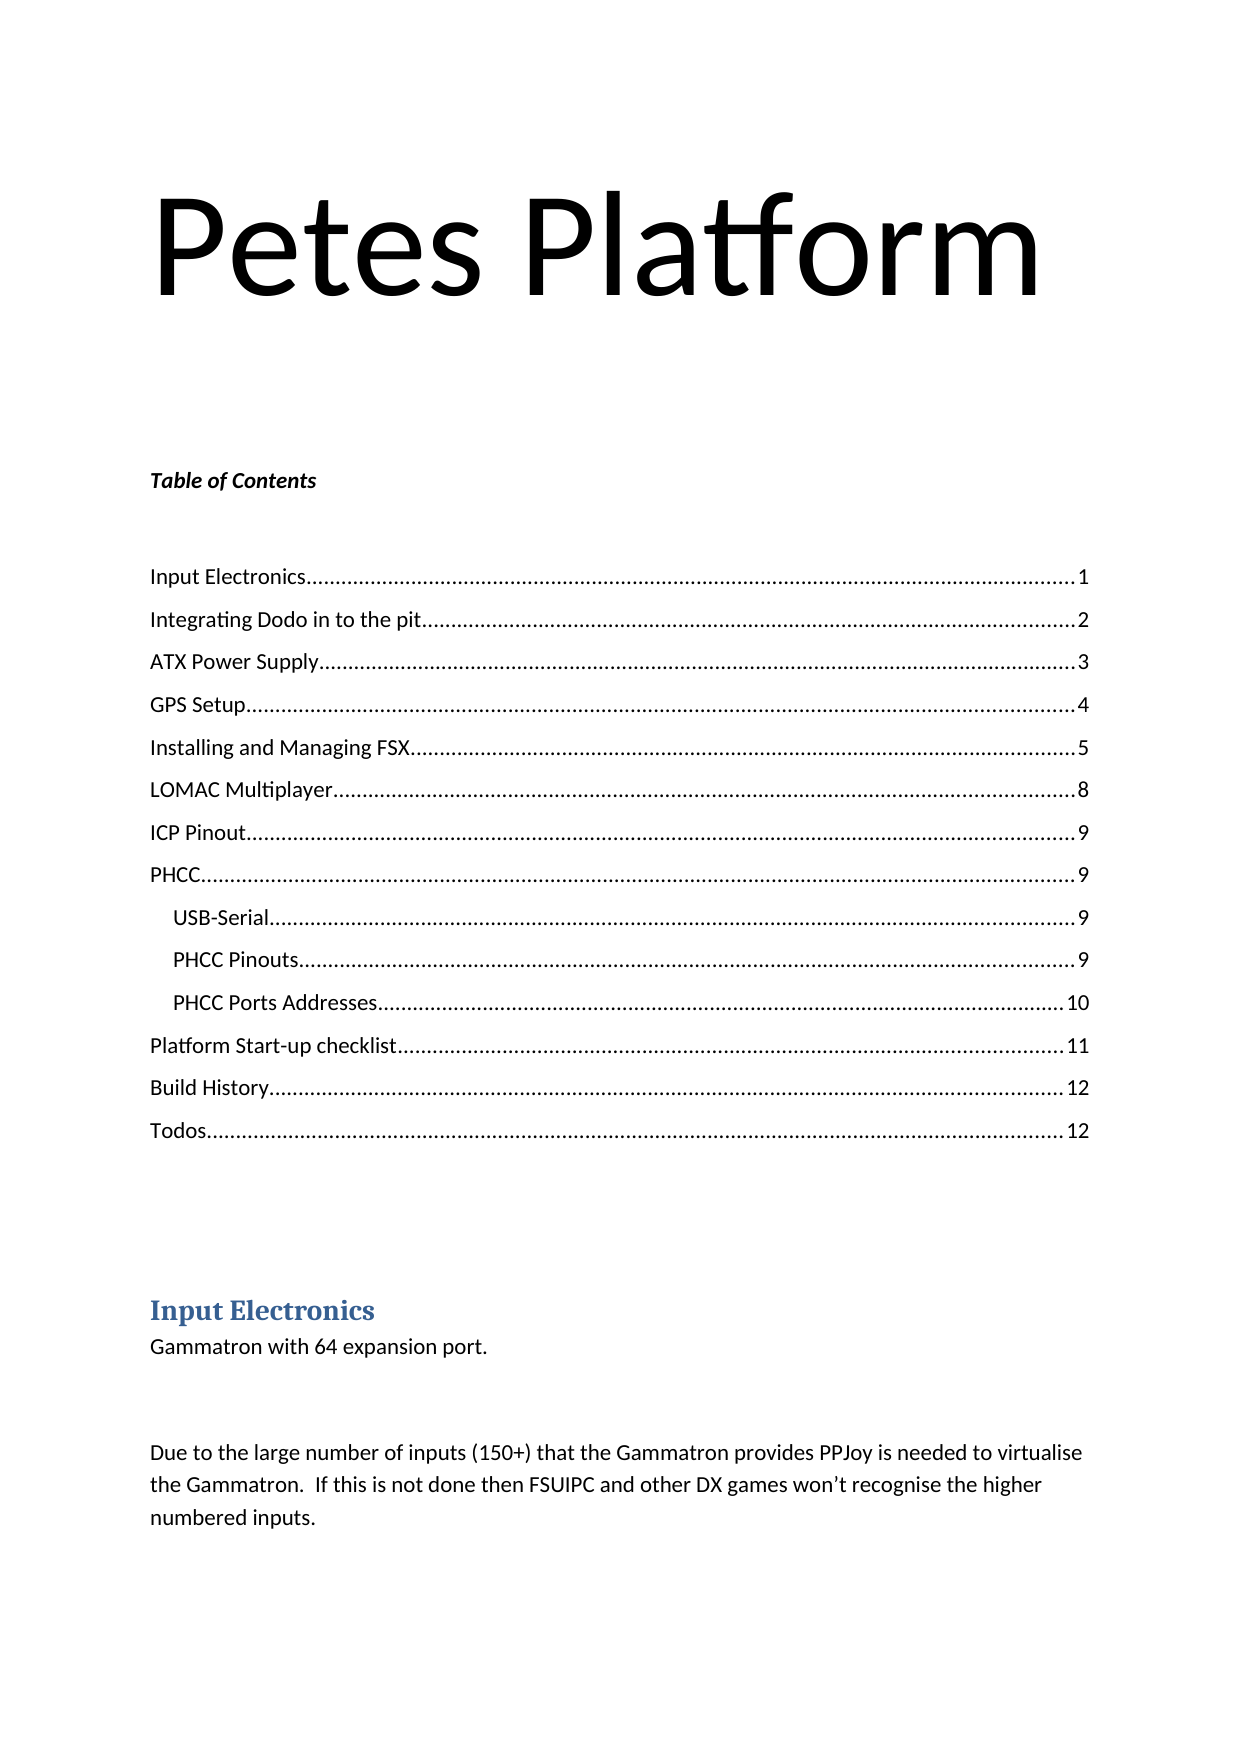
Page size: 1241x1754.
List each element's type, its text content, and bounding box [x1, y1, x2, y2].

text Gammatron with 64 expansion port. [150, 1332, 1090, 1360]
text Input Electronics 1 [150, 562, 1090, 590]
text Platform Start-up checklist 11 [150, 1031, 1090, 1059]
text PHCC 9 [150, 860, 1090, 888]
subtitle Input Electronics [150, 1294, 1090, 1327]
text Table of Contents [150, 467, 1090, 494]
text Petes Platform [150, 150, 1090, 333]
text ICP Pinout 9 [150, 818, 1090, 846]
text PHCC Pinouts 9 [173, 946, 1090, 974]
text LOMAC Multiplayer 8 [150, 775, 1090, 803]
text Due to the large number of inputs (150+) that the Gammatron provides PPJoy is needed to virtualise the Gammatron. If this is not done then FSUIPC and other DX games won’t recognise the higher numbered inputs. [150, 1438, 1090, 1531]
text GPS Setup 4 [150, 690, 1090, 718]
text ATX Power Supply 3 [150, 647, 1090, 675]
text USB-Serial 9 [173, 903, 1090, 931]
text Integrating Dodo in to the pit 2 [150, 605, 1090, 633]
text Installing and Managing FSX 5 [150, 733, 1090, 761]
text PHCC Ports Addresses 10 [173, 988, 1090, 1016]
text Build History 12 [150, 1073, 1090, 1101]
text Todos 12 [150, 1116, 1090, 1144]
